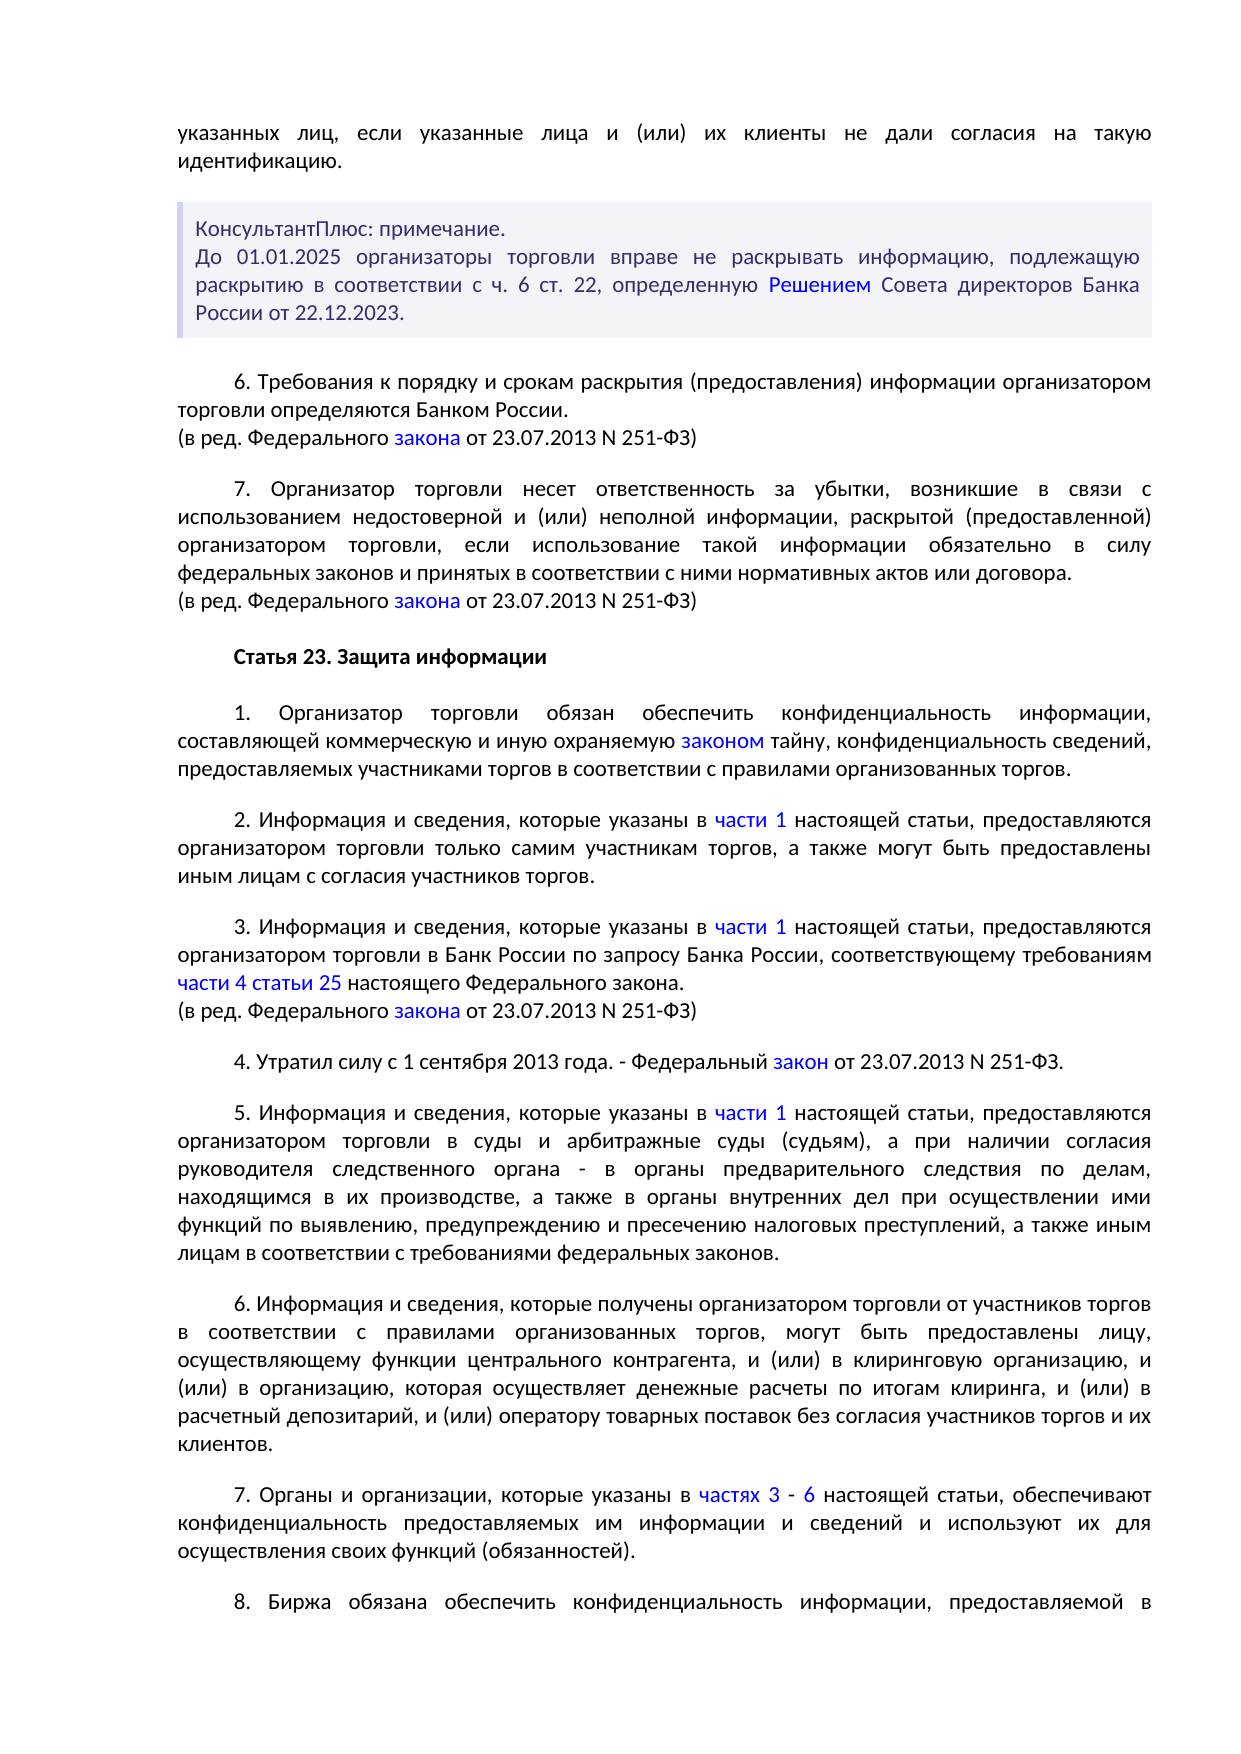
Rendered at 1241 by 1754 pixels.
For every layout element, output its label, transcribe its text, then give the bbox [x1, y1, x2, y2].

text (в ред. Федерального закона от 23.07.2013 N 251-ФЗ) [177, 996, 1152, 1024]
text 5. Информация и сведения, которые указаны в части 1 настоящей статьи, предоставляются организатором торговли в суды и арбитражные суды (судьям), а при наличии согласия руководителя следственного органа - в органы предварительного следствия по делам, находящимся в их производстве, а также в органы внутренних дел при осуществлении ими функций по выявлению, предупреждению и пресечению налоговых преступлений, а также иным лицам в соответствии с требованиями федеральных законов. [177, 1098, 1152, 1266]
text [177, 118, 1152, 174]
text 7. Органы и организации, которые указаны в частях 3 - 6 настоящей статьи, обеспечивают конфиденциальность предоставляемых им информации и сведений и используют их для осуществления своих функций (обязанностей). [177, 1480, 1152, 1564]
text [177, 1587, 1152, 1615]
text 4. Утратил силу с 1 сентября 2013 года. - Федеральный закон от 23.07.2013 N 251-ФЗ. [177, 1047, 1152, 1075]
text 1. Организатор торговли обязан обеспечить конфиденциальность информации, составляющей коммерческую и иную охраняемую законом тайну, конфиденциальность сведений, предоставляемых участниками торгов в соответствии с правилами организованных торгов. [177, 698, 1152, 782]
text 7. Организатор торговли несет ответственность за убытки, возникшие в связи с использованием недостоверной и (или) неполной информации, раскрытой (предоставленной) организатором торговли, если использование такой информации обязательно в силу федеральных законов и принятых в соответствии с ними нормативных актов или договора. [177, 474, 1152, 586]
title Статья 23. Защита информации [177, 642, 1152, 670]
text 6. Требования к порядку и срокам раскрытия (предоставления) информации организатором торговли определяются Банком России. [177, 367, 1152, 423]
text (в ред. Федерального закона от 23.07.2013 N 251-ФЗ) [177, 586, 1152, 614]
text 2. Информация и сведения, которые указаны в части 1 настоящей статьи, предоставляются организатором торговли только самим участникам торгов, а также могут быть предоставлены иным лицам с согласия участников торгов. [177, 805, 1152, 889]
text 6. Информация и сведения, которые получены организатором торговли от участников торгов в соответствии с правилами организованных торгов, могут быть предоставлены лицу, осуществляющему функции центрального контрагента, и (или) в клиринговую организацию, и (или) в организацию, которая осуществляет денежные расчеты по итогам клиринга, и (или) в расчетный депозитарий, и (или) оператору товарных поставок без согласия участников торгов и их клиентов. [177, 1289, 1152, 1457]
text 3. Информация и сведения, которые указаны в части 1 настоящей статьи, предоставляются организатором торговли в Банк России по запросу Банка России, соответствующему требованиям части 4 статьи 25 настоящего Федерального закона. [177, 912, 1152, 996]
table_header [1140, 202, 1152, 338]
table_header КонсультантПлюс: примечание. До 01.01.2025 организаторы торговли вправе не раскрывать информацию, подлежащую раскрытию в соответствии с ч. 6 ст. 22, определенную Решением Совета директоров Банка России от 22.12.2023. [195, 202, 1140, 338]
text (в ред. Федерального закона от 23.07.2013 N 251-ФЗ) [177, 423, 1152, 451]
table_header [177, 202, 183, 338]
table_header [183, 202, 195, 338]
